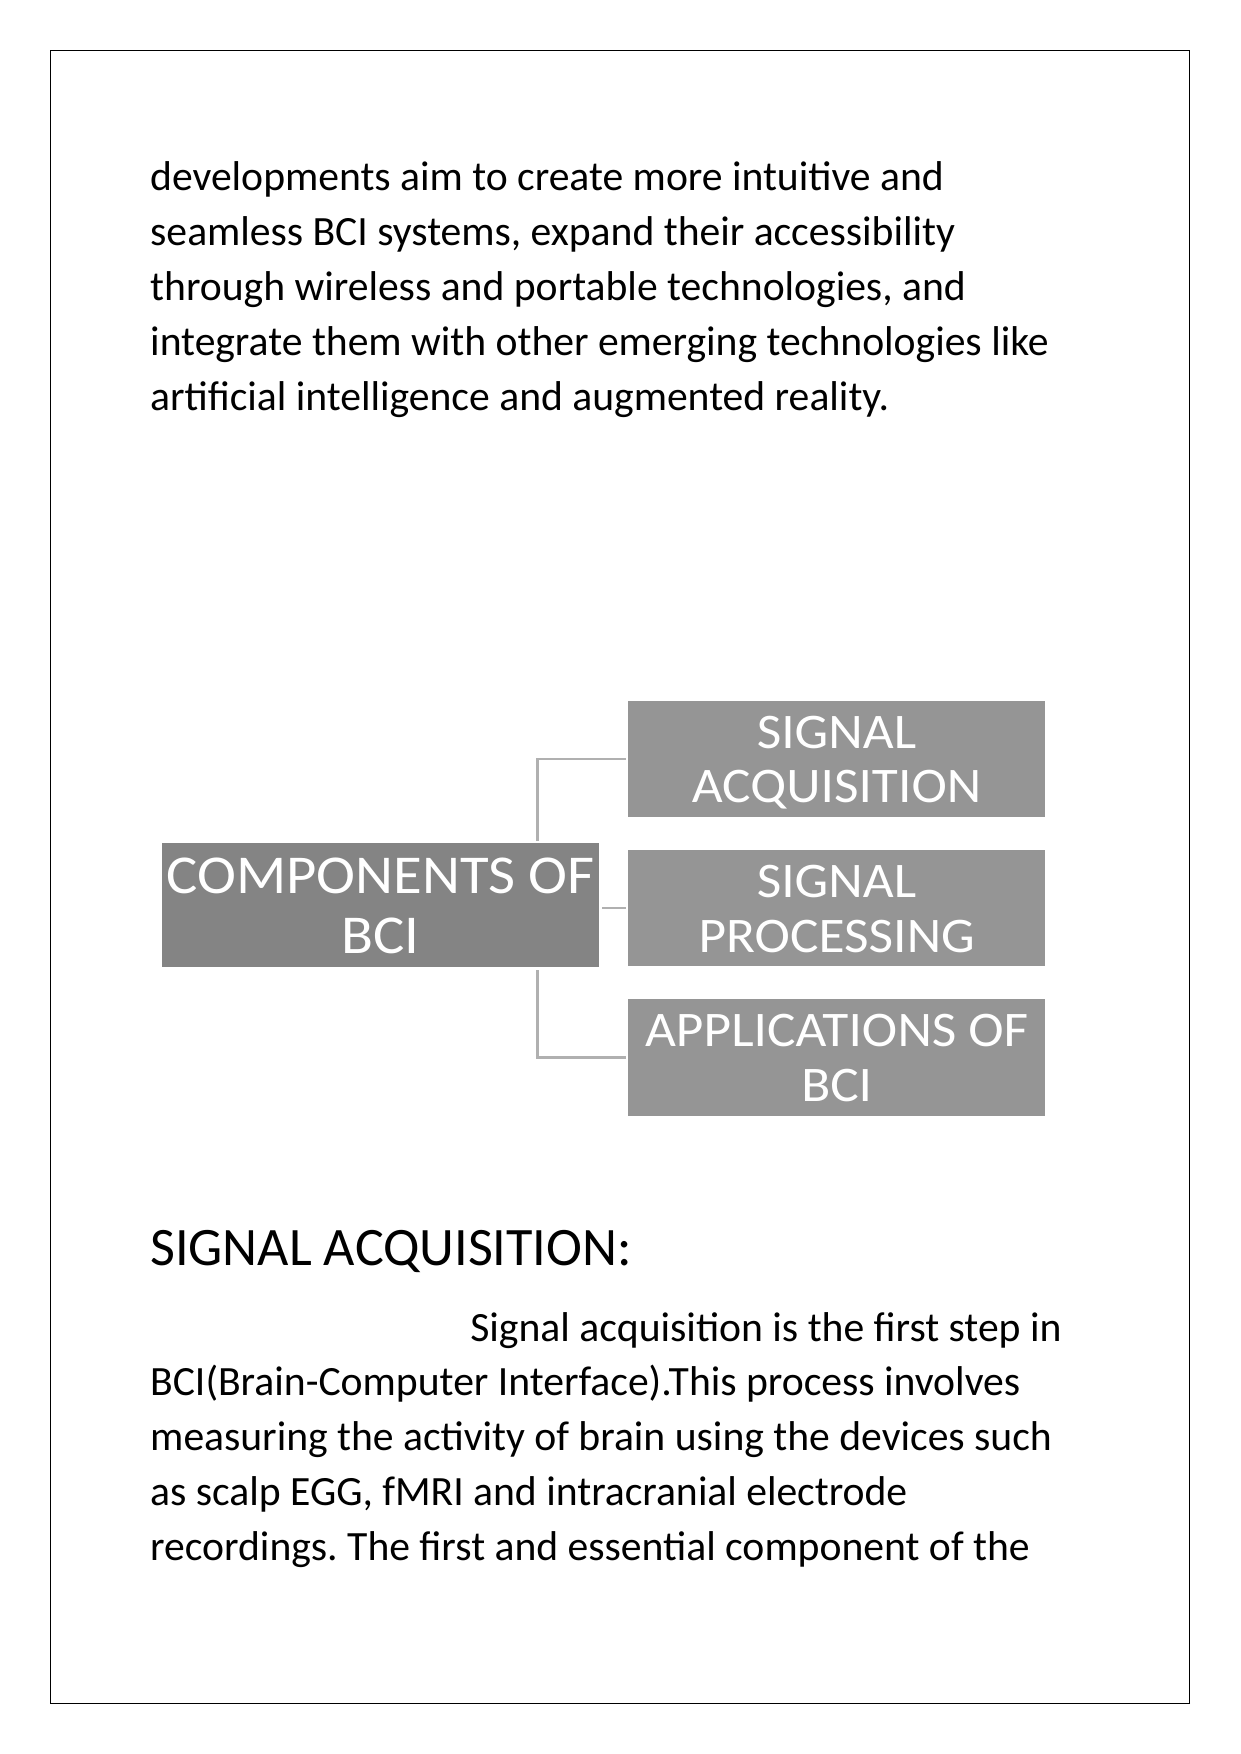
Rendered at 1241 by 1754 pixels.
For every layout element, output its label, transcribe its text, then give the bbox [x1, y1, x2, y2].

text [150, 150, 1090, 420]
text SIGNAL ACQUISITION: [150, 1212, 1090, 1279]
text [150, 1301, 1090, 1571]
